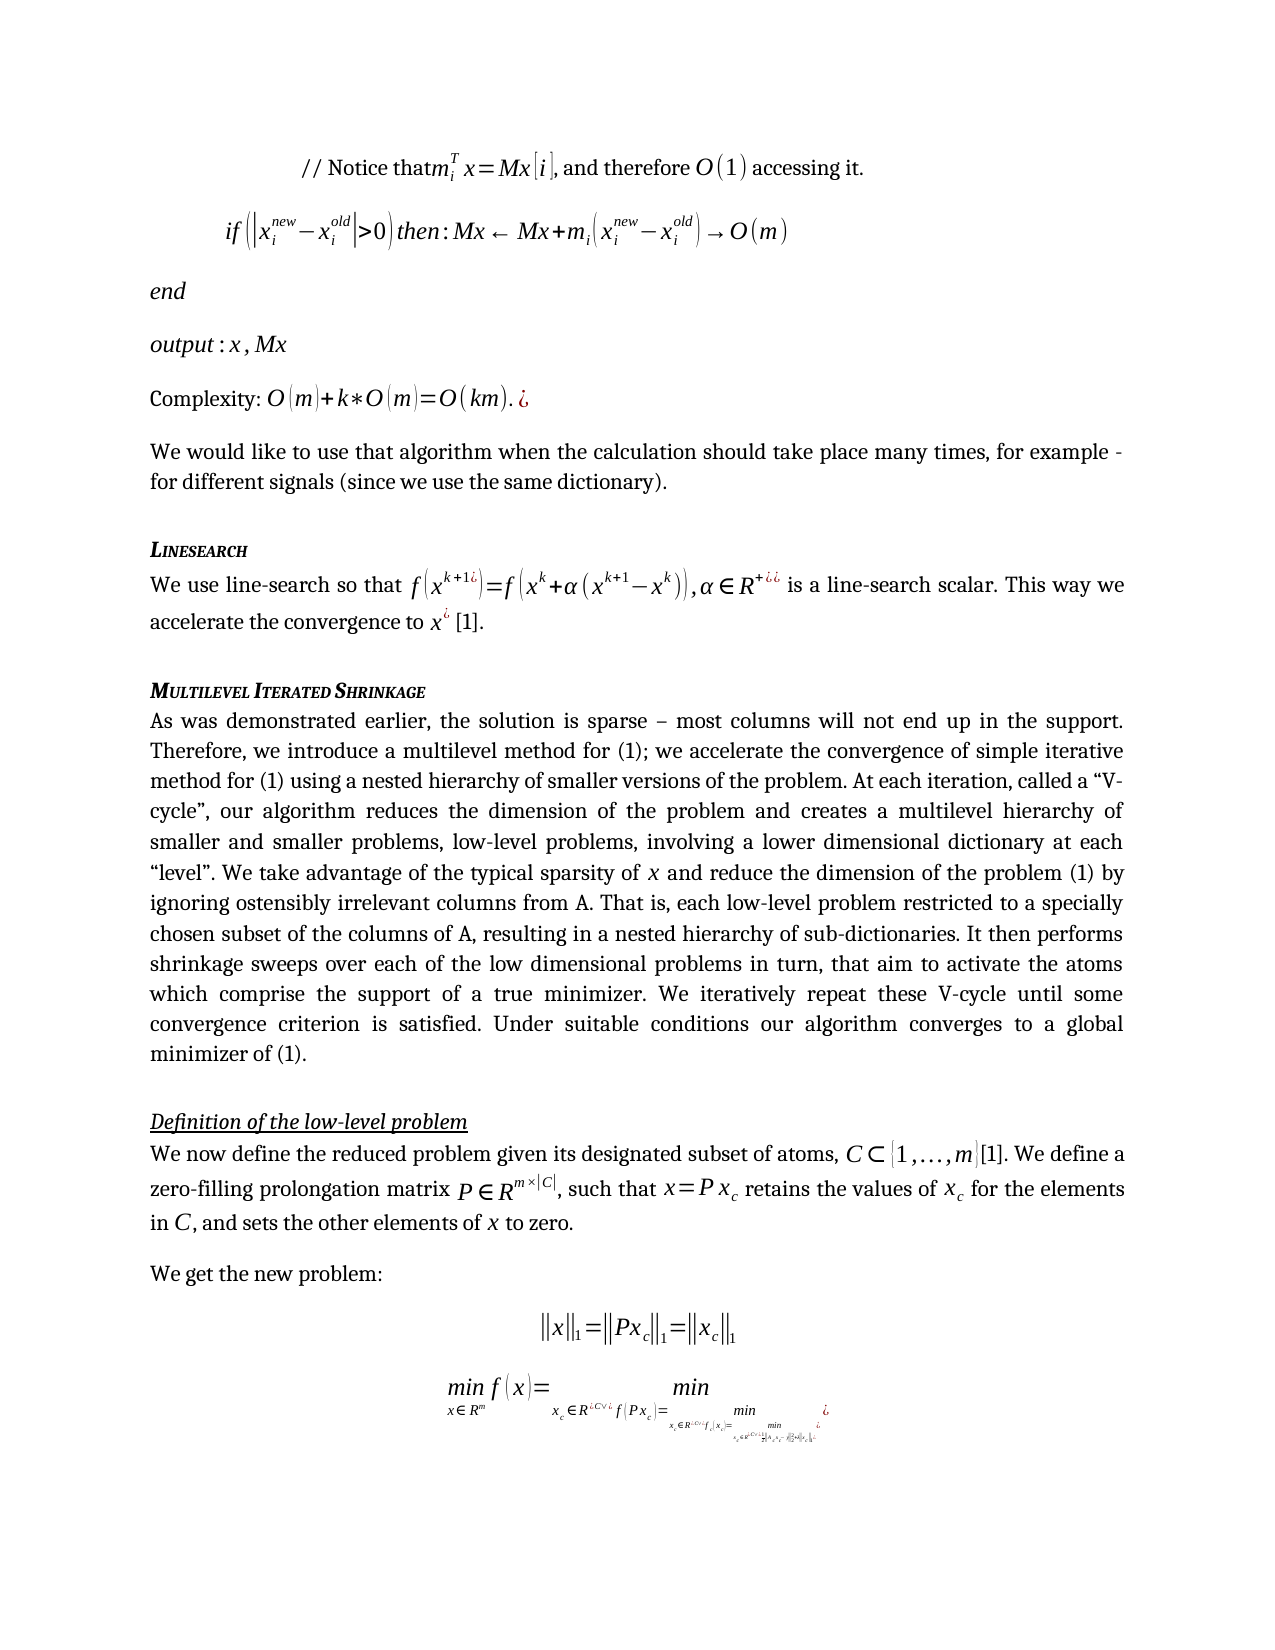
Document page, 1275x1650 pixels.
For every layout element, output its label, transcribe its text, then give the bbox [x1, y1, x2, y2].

text MULTILEVEL ITERATED SHRINKAGE [150, 677, 1125, 704]
text We now define the reduced problem given its designated subset of atoms, [1]. We define a zero-filling prolongation matrix , such that retains the values of for the elements in , and sets the other elements of to zero. [150, 1139, 1125, 1236]
text As was demonstrated earlier, the solution is sparse – most columns will not end up in the support. Therefore, we introduce a multilevel method for (1); we accelerate the convergence of simple iterative method for (1) using a nested hierarchy of smaller versions of the problem. At each iteration, called a “V-cycle”, our algorithm reduces the dimension of the problem and creates a multilevel hierarchy of smaller and smaller problems, low-level problems, involving a lower dimensional dictionary at each “level”. We take advantage of the typical sparsity of and reduce the dimension of the problem (1) by ignoring ostensibly irrelevant columns from A. That is, each low-level problem restricted to a specially chosen subset of the columns of A, resulting in a nested hierarchy of sub-dictionaries. It then performs shrinkage sweeps over each of the low dimensional problems in turn, that aim to activate the atoms which comprise the support of a true minimizer. We iteratively repeat these V-cycle until some convergence criterion is satisfied. Under suitable conditions our algorithm converges to a global minimizer of (1). [150, 708, 1125, 1067]
text LINESEARCH [150, 537, 1125, 563]
text We get the new problem: [150, 1261, 1125, 1287]
text We use line-search so that is a line-search scalar. This way we accelerate the convergence to [1]. [150, 567, 1125, 636]
text We would like to use that algorithm when the calculation should take place many times, for example - for different signals (since we use the same dictionary). [150, 439, 1125, 495]
text Complexity: . [150, 383, 1125, 414]
text Definition of the low-level problem [150, 1109, 1125, 1135]
text // Notice that, and therefore accessing it. [300, 150, 1125, 185]
